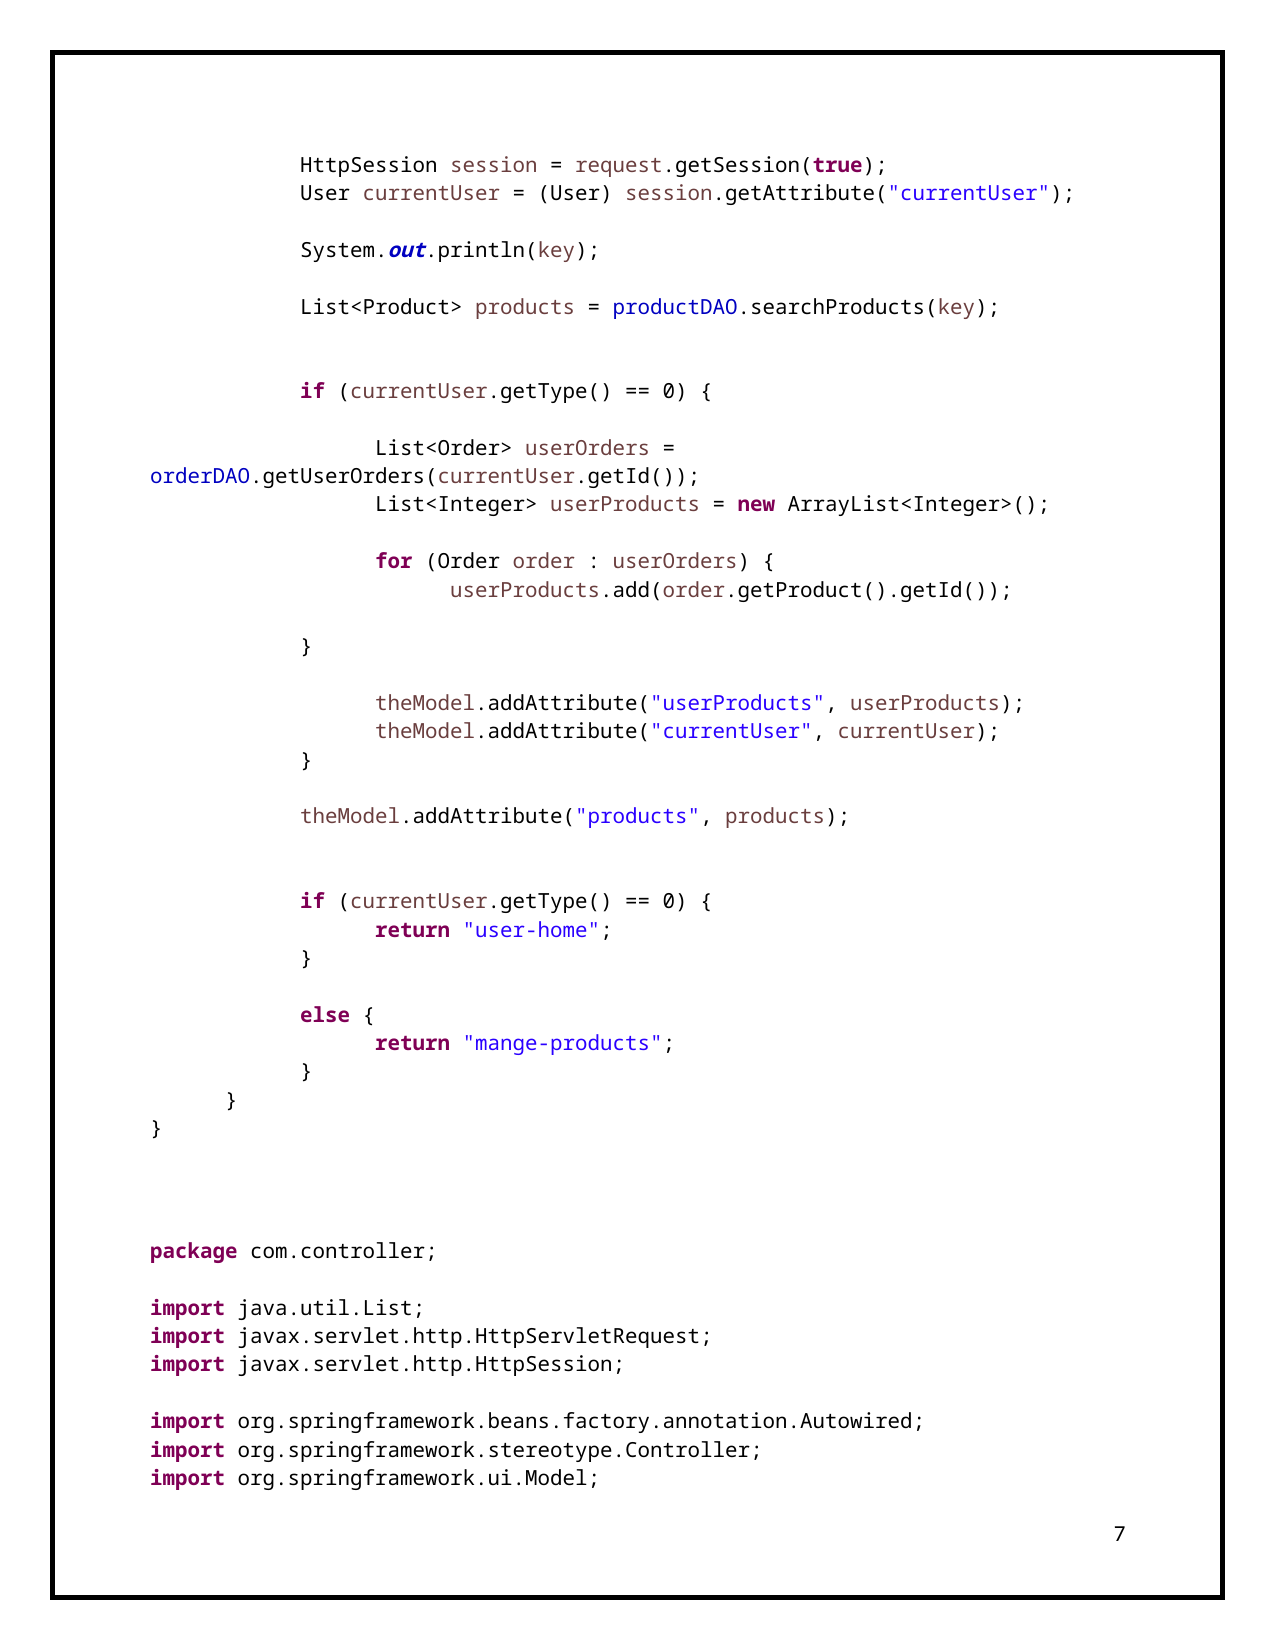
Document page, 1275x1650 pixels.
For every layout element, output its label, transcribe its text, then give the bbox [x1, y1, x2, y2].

text import org.springframework.stereotype.Controller; [150, 1435, 1125, 1463]
text package com.controller; [150, 1236, 1125, 1264]
text return "user-home"; [150, 915, 1125, 943]
text HttpSession session = request.getSession(true); [150, 150, 1125, 178]
text List<Order> userOrders = orderDAO.getUserOrders(currentUser.getId()); [150, 433, 1125, 489]
text User currentUser = (User) session.getAttribute("currentUser"); [150, 178, 1125, 207]
text theModel.addAttribute("currentUser", currentUser); [150, 716, 1125, 745]
text return "mange-products"; [150, 1028, 1125, 1057]
text List<Product> products = productDAO.searchProducts(key); [150, 292, 1125, 320]
text } [150, 1057, 1125, 1085]
text else { [150, 1000, 1125, 1028]
text import java.util.List; [150, 1293, 1125, 1321]
text } [150, 943, 1125, 972]
text theModel.addAttribute("products", products); [150, 802, 1125, 830]
text import javax.servlet.http.HttpServletRequest; [150, 1321, 1125, 1349]
text import org.springframework.beans.factory.annotation.Autowired; [150, 1406, 1125, 1435]
text } [150, 631, 1125, 660]
text } [150, 745, 1125, 773]
text if (currentUser.getType() == 0) { [150, 376, 1125, 405]
text theModel.addAttribute("userProducts", userProducts); [150, 688, 1125, 716]
text import javax.servlet.http.HttpSession; [150, 1349, 1125, 1378]
text } [150, 1113, 1125, 1142]
text for (Order order : userOrders) { [150, 546, 1125, 575]
text } [150, 1085, 1125, 1113]
text System.out.println(key); [150, 235, 1125, 264]
text List<Integer> userProducts = new ArrayList<Integer>(); [150, 489, 1125, 518]
text userProducts.add(order.getProduct().getId()); [150, 575, 1125, 603]
text if (currentUser.getType() == 0) { [150, 886, 1125, 915]
text import org.springframework.ui.Model; [150, 1463, 1125, 1492]
